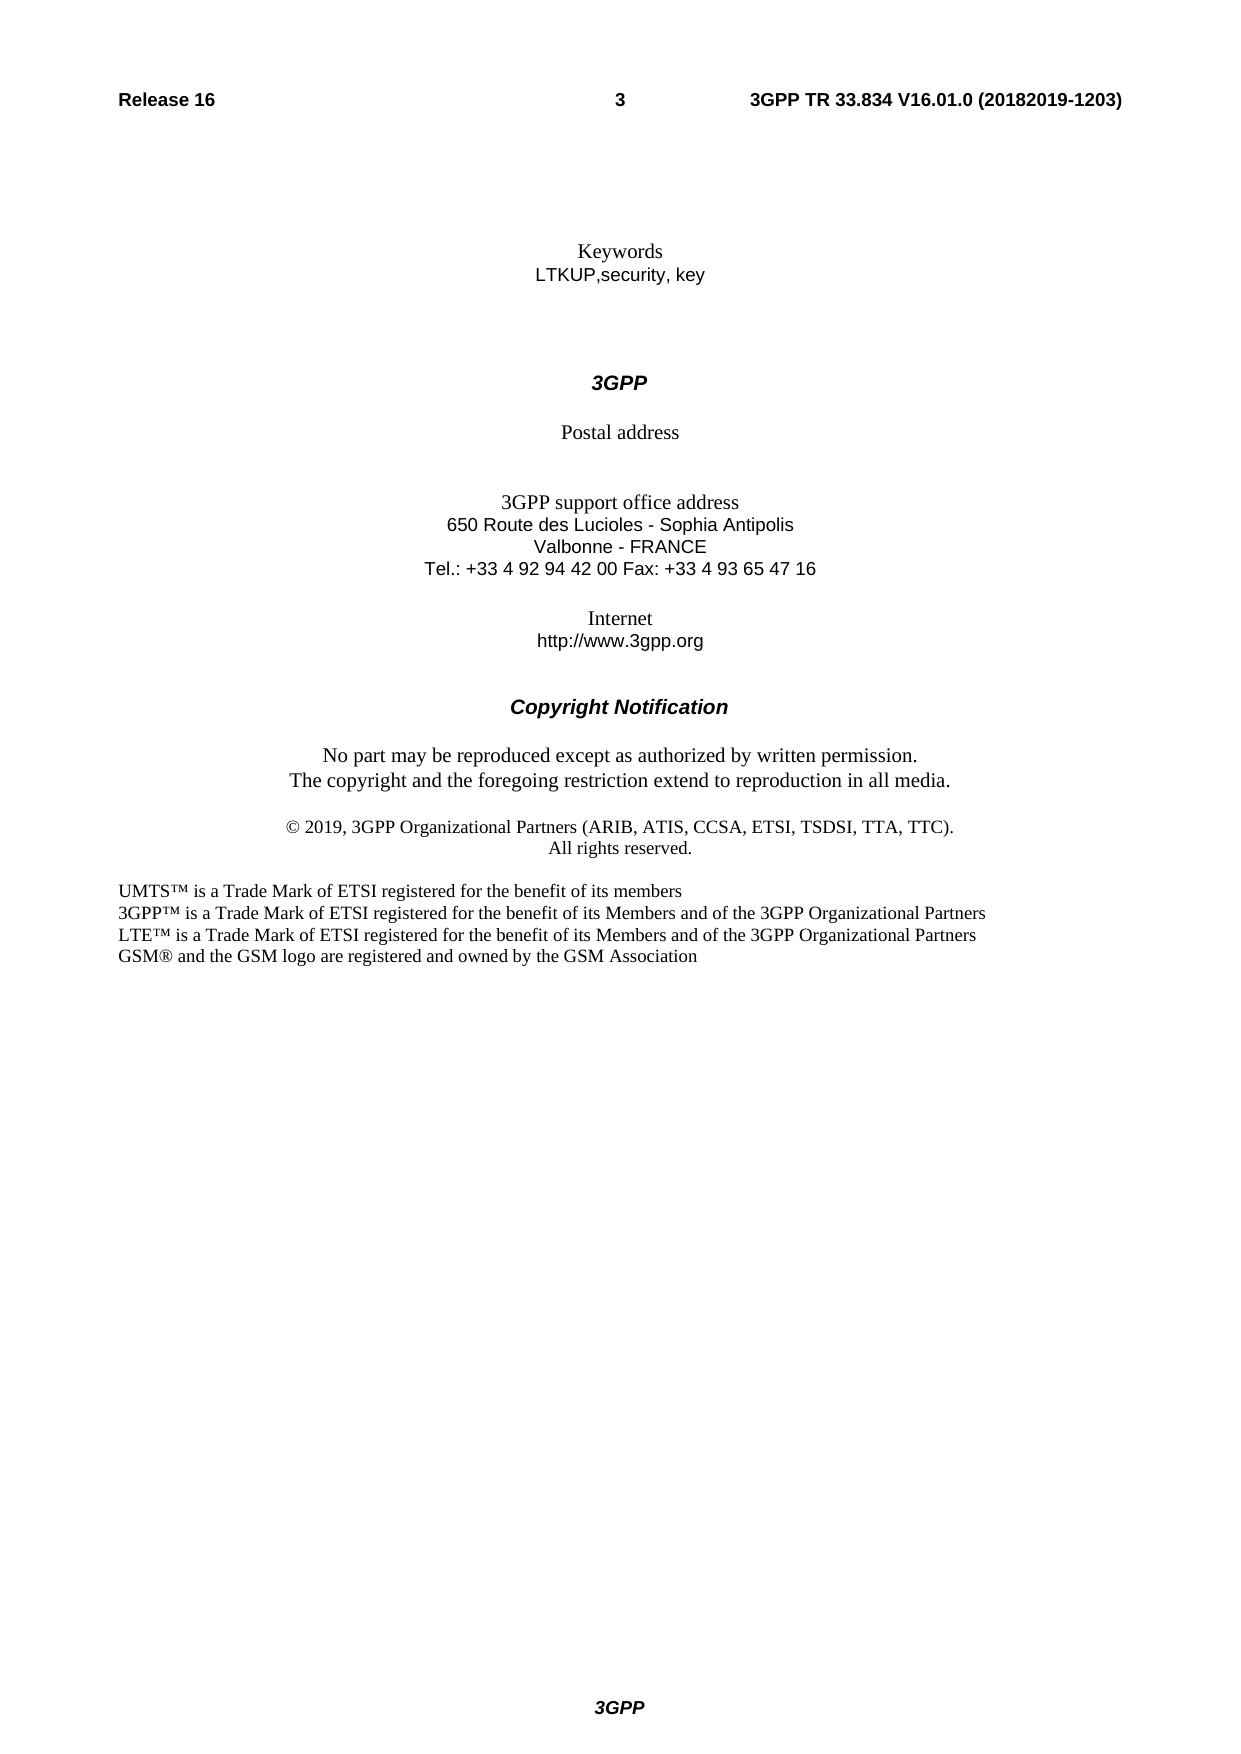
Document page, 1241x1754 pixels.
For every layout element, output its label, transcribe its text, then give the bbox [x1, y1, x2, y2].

text No part may be reproduced except as authorized by written permission. The copyright and the foregoing restriction extend to reproduction in all media. [118, 743, 1122, 792]
text Valbonne - FRANCE [413, 536, 827, 557]
text GSM® and the GSM logo are registered and owned by the GSM Association [118, 945, 1122, 967]
text LTKUP,security, key [413, 263, 827, 285]
text Internet [413, 606, 827, 630]
text Tel.: +33 4 92 94 42 00 Fax: +33 4 93 65 47 16 [413, 557, 827, 579]
text Keywords [413, 239, 827, 263]
text 3GPP™ is a Trade Mark of ETSI registered for the benefit of its Members and of the 3GPP Organizational Partners LTE™ is a Trade Mark of ETSI registered for the benefit of its Members and of the 3GPP Organizational Partners [118, 902, 1122, 945]
text 650 Route des Lucioles - Sophia Antipolis [413, 514, 827, 536]
text 3GPP [413, 371, 827, 394]
text UMTS™ is a Trade Mark of ETSI registered for the benefit of its members [118, 880, 1122, 902]
text http://www.3gpp.org [413, 630, 827, 652]
text Postal address [413, 419, 827, 444]
text Copyright Notification [118, 694, 1122, 718]
text © 2019, 3GPP Organizational Partners (ARIB, ATIS, CCSA, ETSI, TSDSI, TTA, TTC). [118, 816, 1122, 837]
text All rights reserved. [118, 837, 1122, 859]
text 3GPP support office address [413, 490, 827, 514]
